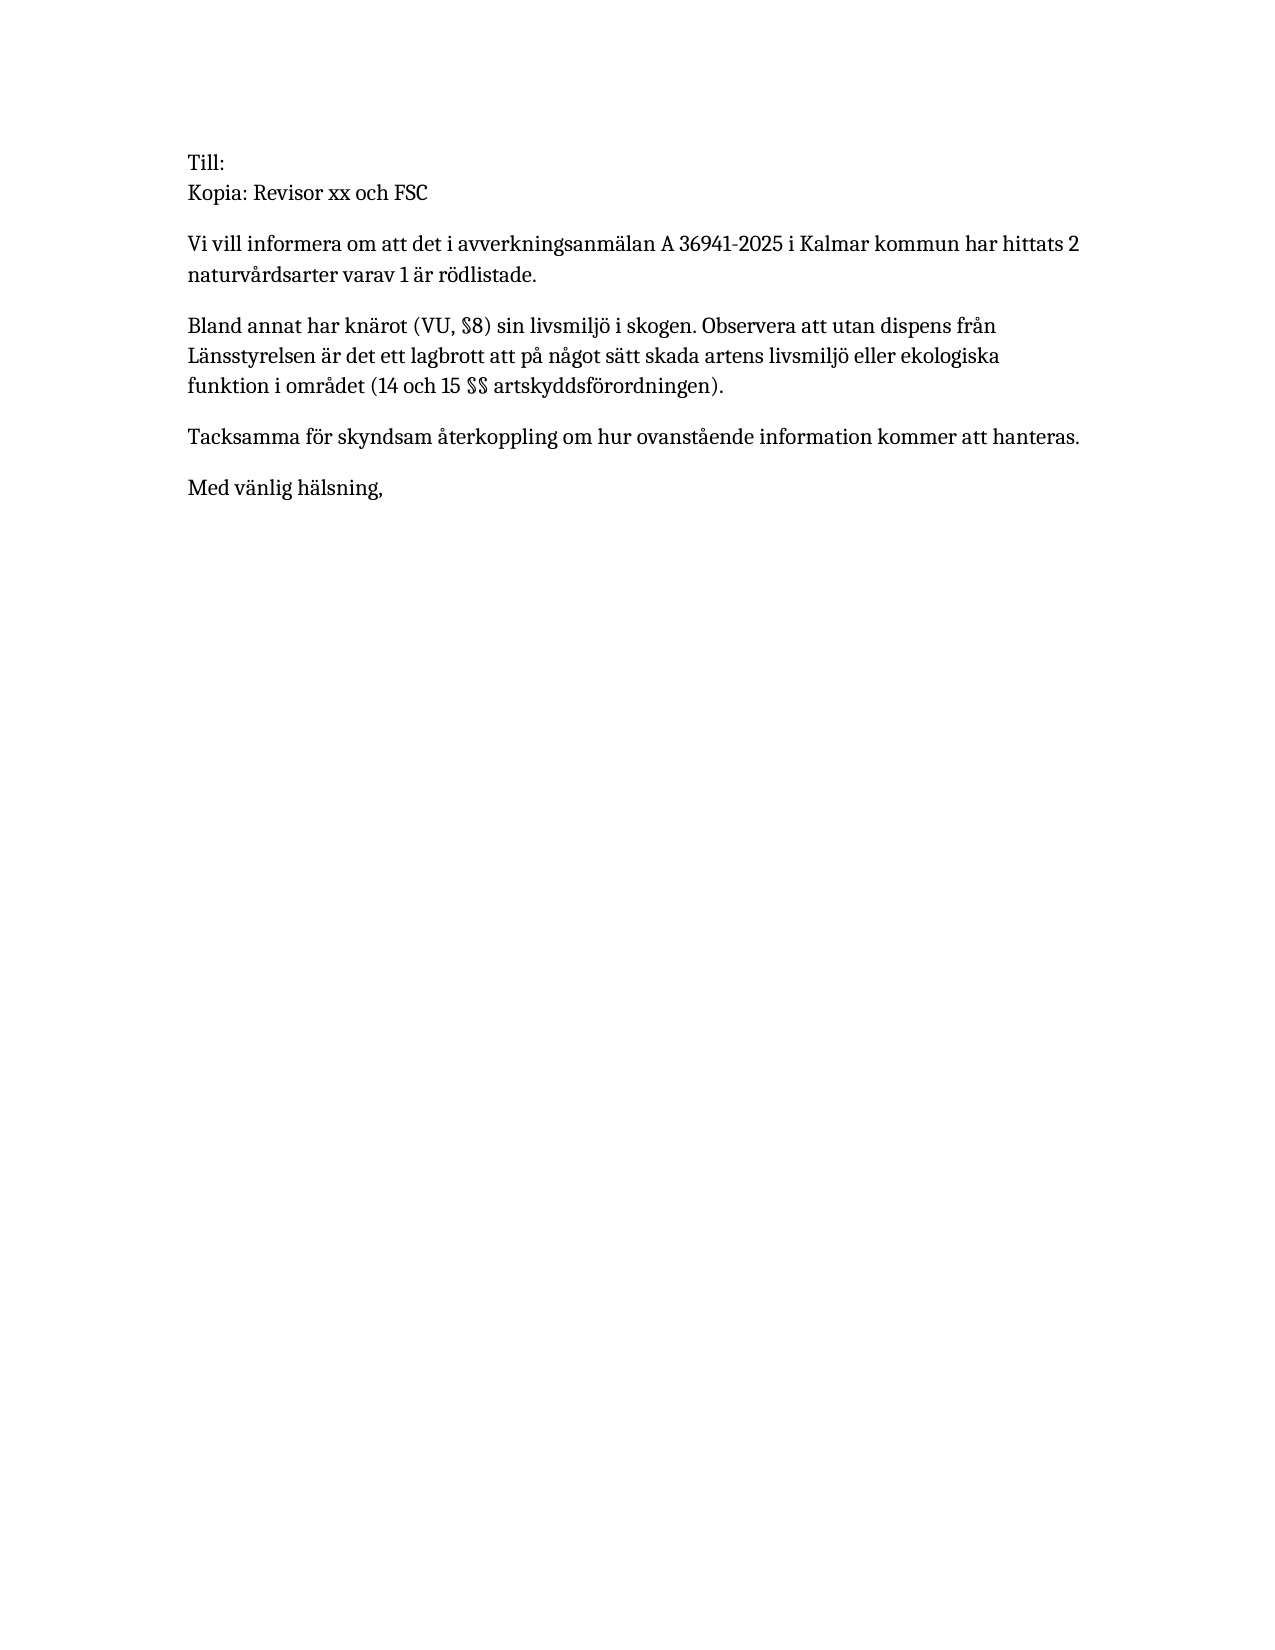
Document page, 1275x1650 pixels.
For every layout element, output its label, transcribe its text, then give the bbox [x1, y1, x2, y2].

text Bland annat har knärot (VU, §8) sin livsmiljö i skogen. Observera att utan dispens från Länsstyrelsen är det ett lagbrott att på något sätt skada artens livsmiljö eller ekologiska funktion i området (14 och 15 §§ artskyddsförordningen). [187, 312, 1087, 399]
text Med vänlig hälsning, [187, 475, 1087, 532]
text Tacksamma för skyndsam återkoppling om hur ovanstående information kommer att hanteras. [187, 424, 1087, 450]
text Vi vill informera om att det i avverkningsanmälan A 36941-2025 i Kalmar kommun har hittats 2 naturvårdsarter varav 1 är rödlistade. [187, 231, 1087, 288]
text Till: Kopia: Revisor xx och FSC [187, 150, 1087, 207]
